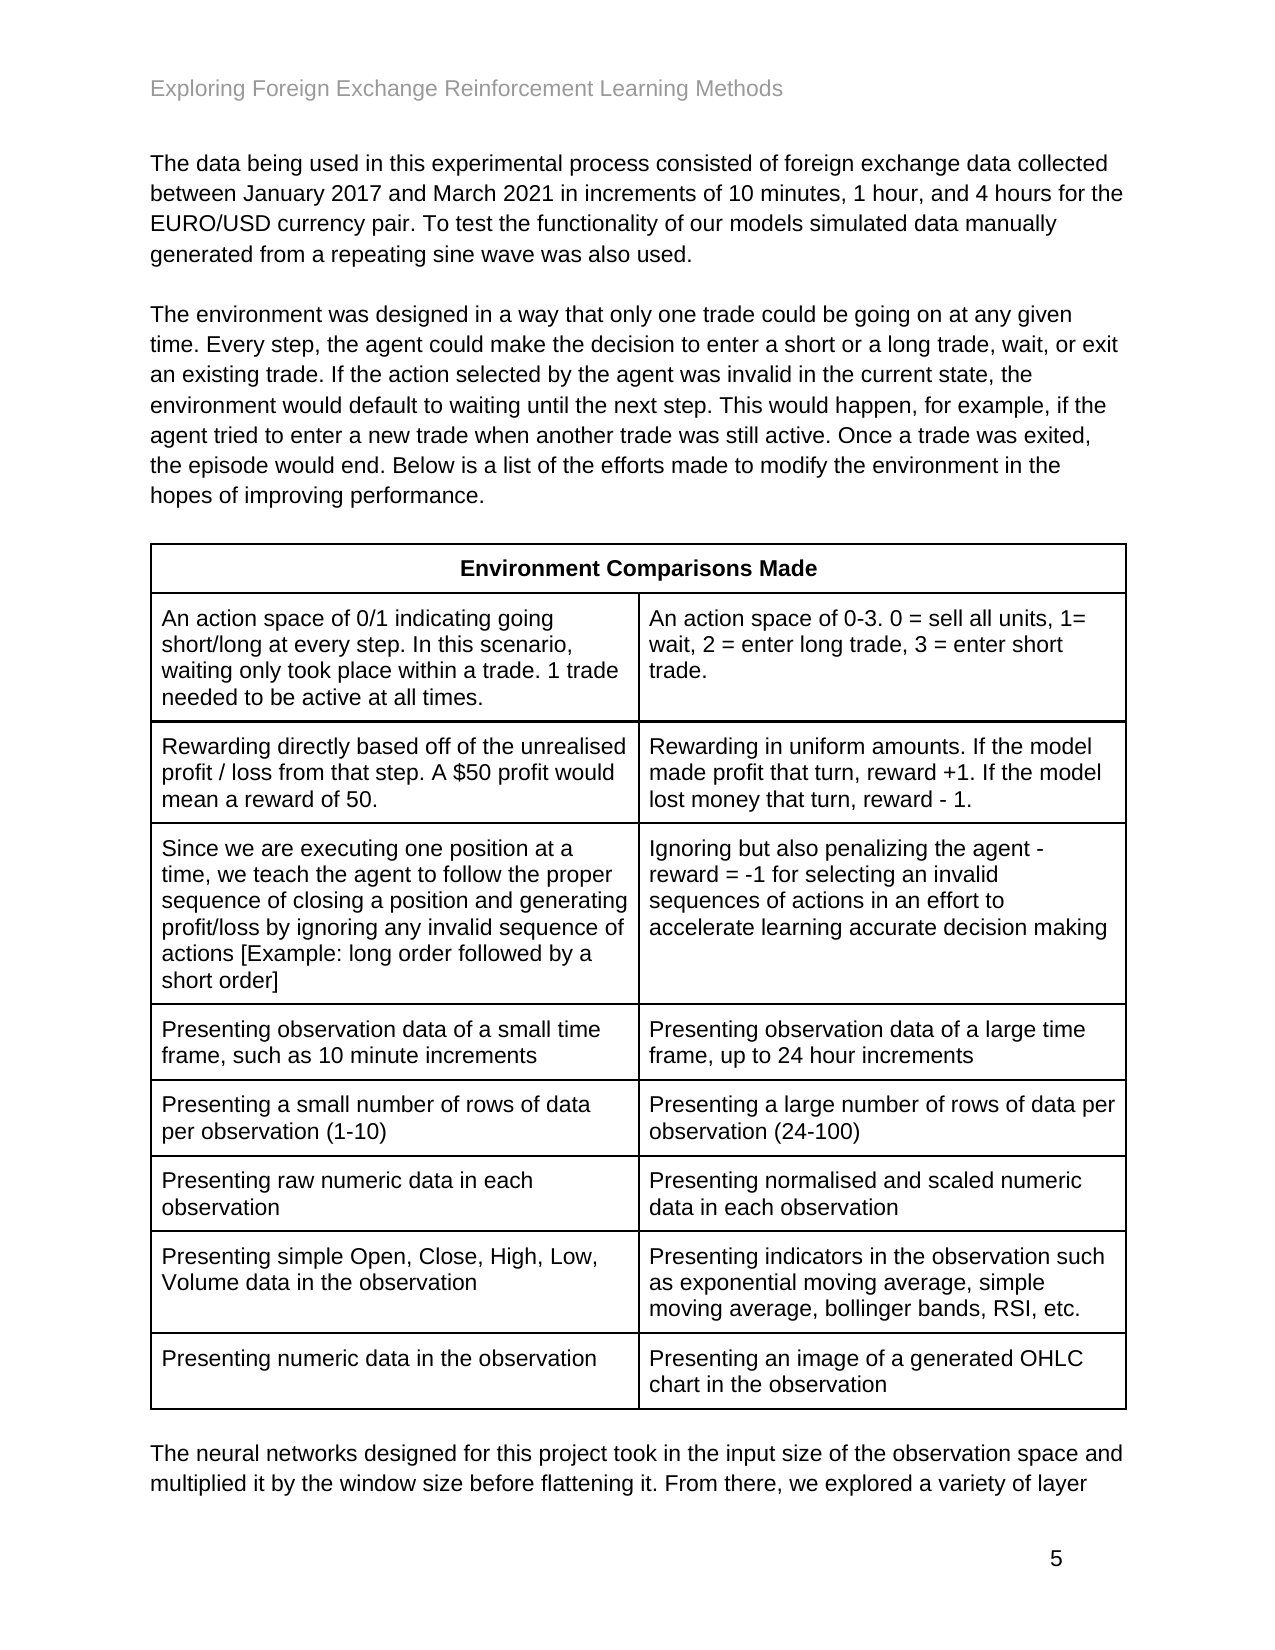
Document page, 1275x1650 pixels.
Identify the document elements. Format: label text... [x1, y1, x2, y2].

table_cell Presenting a large number of rows of data per observation (24-100) [640, 1081, 1125, 1154]
table_cell Presenting an image of a generated OHLC chart in the observation [640, 1334, 1125, 1408]
table_cell Presenting raw numeric data in each observation [152, 1157, 638, 1230]
table_cell Rewarding in uniform amounts. If the model made profit that turn, reward +1. If the model lost money that turn, reward - 1. [640, 723, 1125, 822]
table_cell Presenting normalised and scaled numeric data in each observation [640, 1157, 1125, 1230]
table_header Environment Comparisons Made [152, 545, 1125, 592]
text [150, 1440, 1125, 1497]
table_cell Presenting indicators in the observation such as exponential moving average, simple moving average, bollinger bands, RSI, etc. [640, 1232, 1125, 1332]
table_cell Presenting numeric data in the observation [152, 1334, 638, 1408]
text The environment was designed in a way that only one trade could be going on at any given time. Every step, the agent could make the decision to enter a short or a long trade, wait, or exit an existing trade. If the action selected by the agent was invalid in the current state, the environment would default to waiting until the next step. This would happen, for example, if the agent tried to enter a new trade when another trade was still active. Once a trade was exited, the episode would end. Below is a list of the efforts made to modify the environment in the hopes of improving performance. [150, 301, 1125, 509]
table_cell Rewarding directly based off of the unrealised profit / loss from that step. A $50 profit would mean a reward of 50. [152, 723, 638, 822]
table_cell Presenting observation data of a small time frame, such as 10 minute increments [152, 1005, 638, 1079]
table_cell Presenting a small number of rows of data per observation (1-10) [152, 1081, 638, 1154]
table_cell An action space of 0-3. 0 = sell all units, 1= wait, 2 = enter long trade, 3 = enter short trade. [640, 594, 1125, 720]
table_cell Presenting observation data of a large time frame, up to 24 hour increments [640, 1005, 1125, 1079]
table_cell Presenting simple Open, Close, High, Low, Volume data in the observation [152, 1232, 638, 1332]
table_cell An action space of 0/1 indicating going short/long at every step. In this scenario, waiting only took place within a trade. 1 trade needed to be active at all times. [152, 594, 638, 720]
table_cell Since we are executing one position at a time, we teach the agent to follow the proper sequence of closing a position and generating profit/loss by ignoring any invalid sequence of actions [Example: long order followed by a short order] [152, 824, 638, 1003]
text The data being used in this experimental process consisted of foreign exchange data collected between January 2017 and March 2021 in increments of 10 minutes, 1 hour, and 4 hours for the EURO/USD currency pair. To test the functionality of our models simulated data manually generated from a repeating sine wave was also used. [150, 150, 1125, 267]
table_cell Ignoring but also penalizing the agent - reward = -1 for selecting an invalid sequences of actions in an effort to accelerate learning accurate decision making [640, 824, 1125, 1003]
